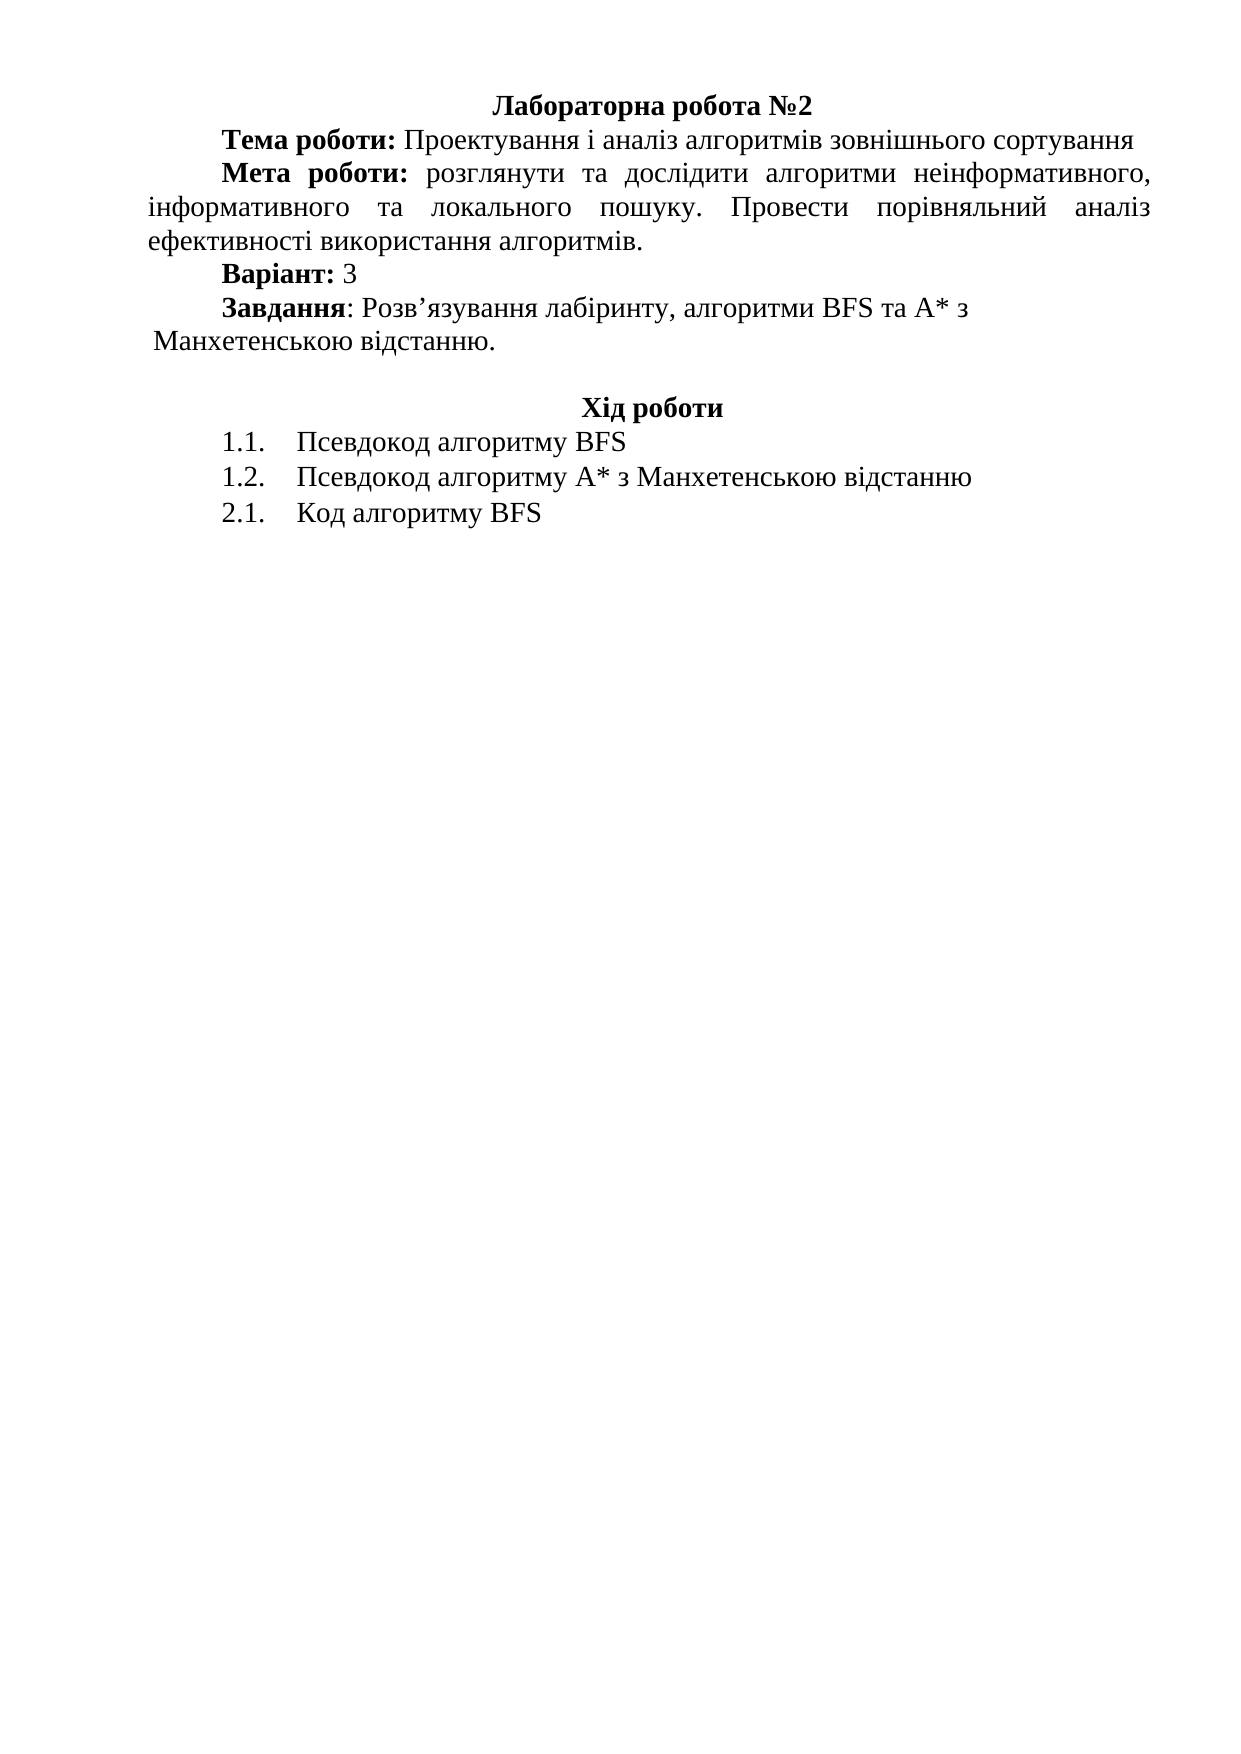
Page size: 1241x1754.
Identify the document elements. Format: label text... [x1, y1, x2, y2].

text Тема роботи: Проектування і аналіз алгоритмів зовнішнього сортування [148, 122, 1152, 156]
text Завдання: Розв’язування лабіринту, алгоритми BFS та A* з Манхетенською відстанню. [153, 290, 1152, 357]
list Псевдокод алгоритму BFS [221, 424, 1152, 457]
text Лабораторна робота №2 [153, 88, 1152, 122]
text Мета роботи: розглянути та дослідити алгоритми неінформативного, інформативного та локального пошуку. Провести порівняльний аналіз ефективності використання алгоритмів. [148, 156, 1152, 256]
text Варіант: 3 [148, 256, 1152, 290]
list Код алгоритму BFS [221, 495, 1152, 528]
list Псевдокод алгоритму A* з Манхетенською відстанню [221, 459, 1152, 493]
text Хід роботи [153, 390, 1152, 424]
